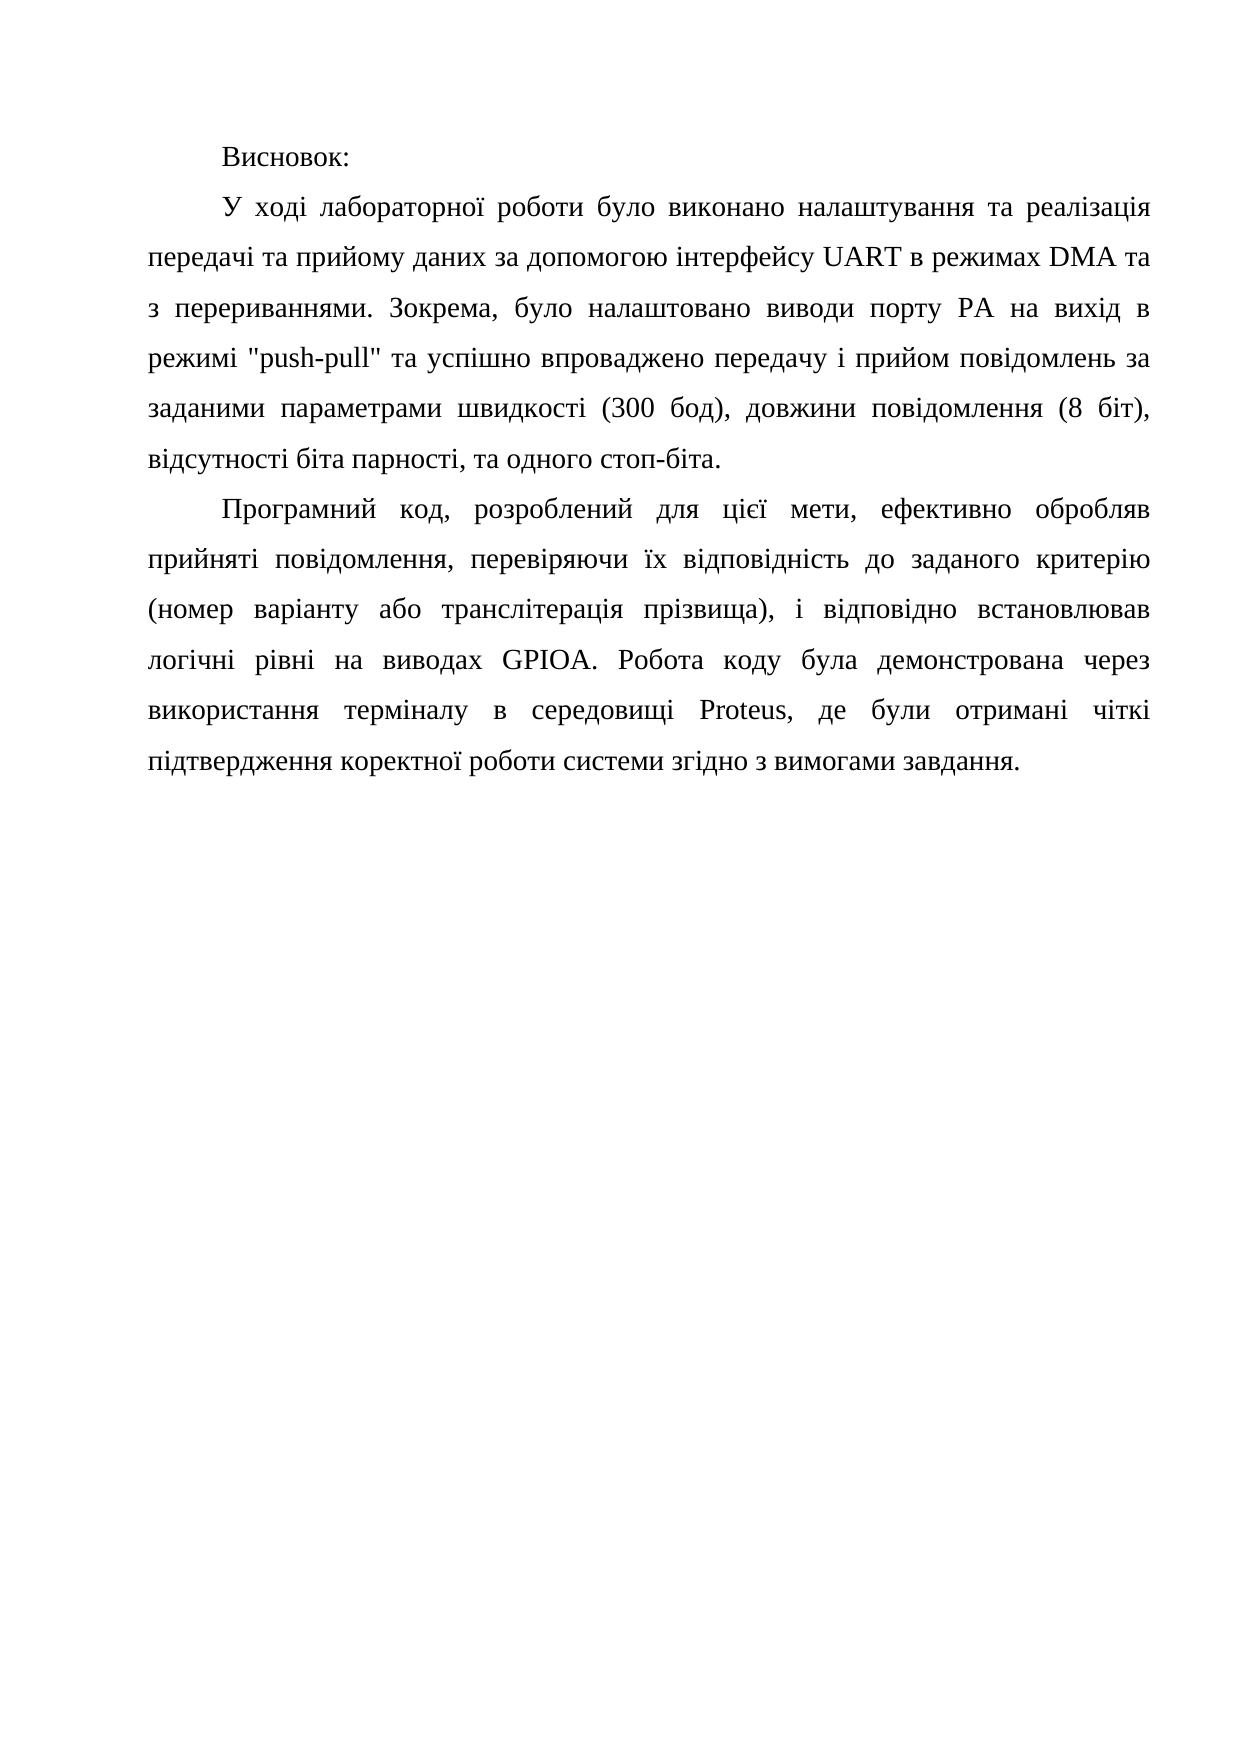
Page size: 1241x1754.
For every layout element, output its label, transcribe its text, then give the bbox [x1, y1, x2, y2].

text У ході лабораторної роботи було виконано налаштування та реалізація передачі та прийому даних за допомогою інтерфейсу UART в режимах DMA та з перериваннями. Зокрема, було налаштовано виводи порту PA на вихід в режимі "push-pull" та успішно впроваджено передачу і прийом повідомлень за заданими параметрами швидкості (300 бод), довжини повідомлення (8 біт), відсутності біта парності, та одного стоп-біта. [148, 189, 1152, 474]
text Програмний код, розроблений для цієї мети, ефективно обробляв прийняті повідомлення, перевіряючи їх відповідність до заданого критерію (номер варіанту або транслітерація прізвища), і відповідно встановлював логічні рівні на виводах GPIOA. Робота коду була демонстрована через використання терміналу в середовищі Proteus, де були отримані чіткі підтвердження коректної роботи системи згідно з вимогами завдання. [148, 491, 1152, 776]
text Висновок: [148, 139, 1152, 172]
